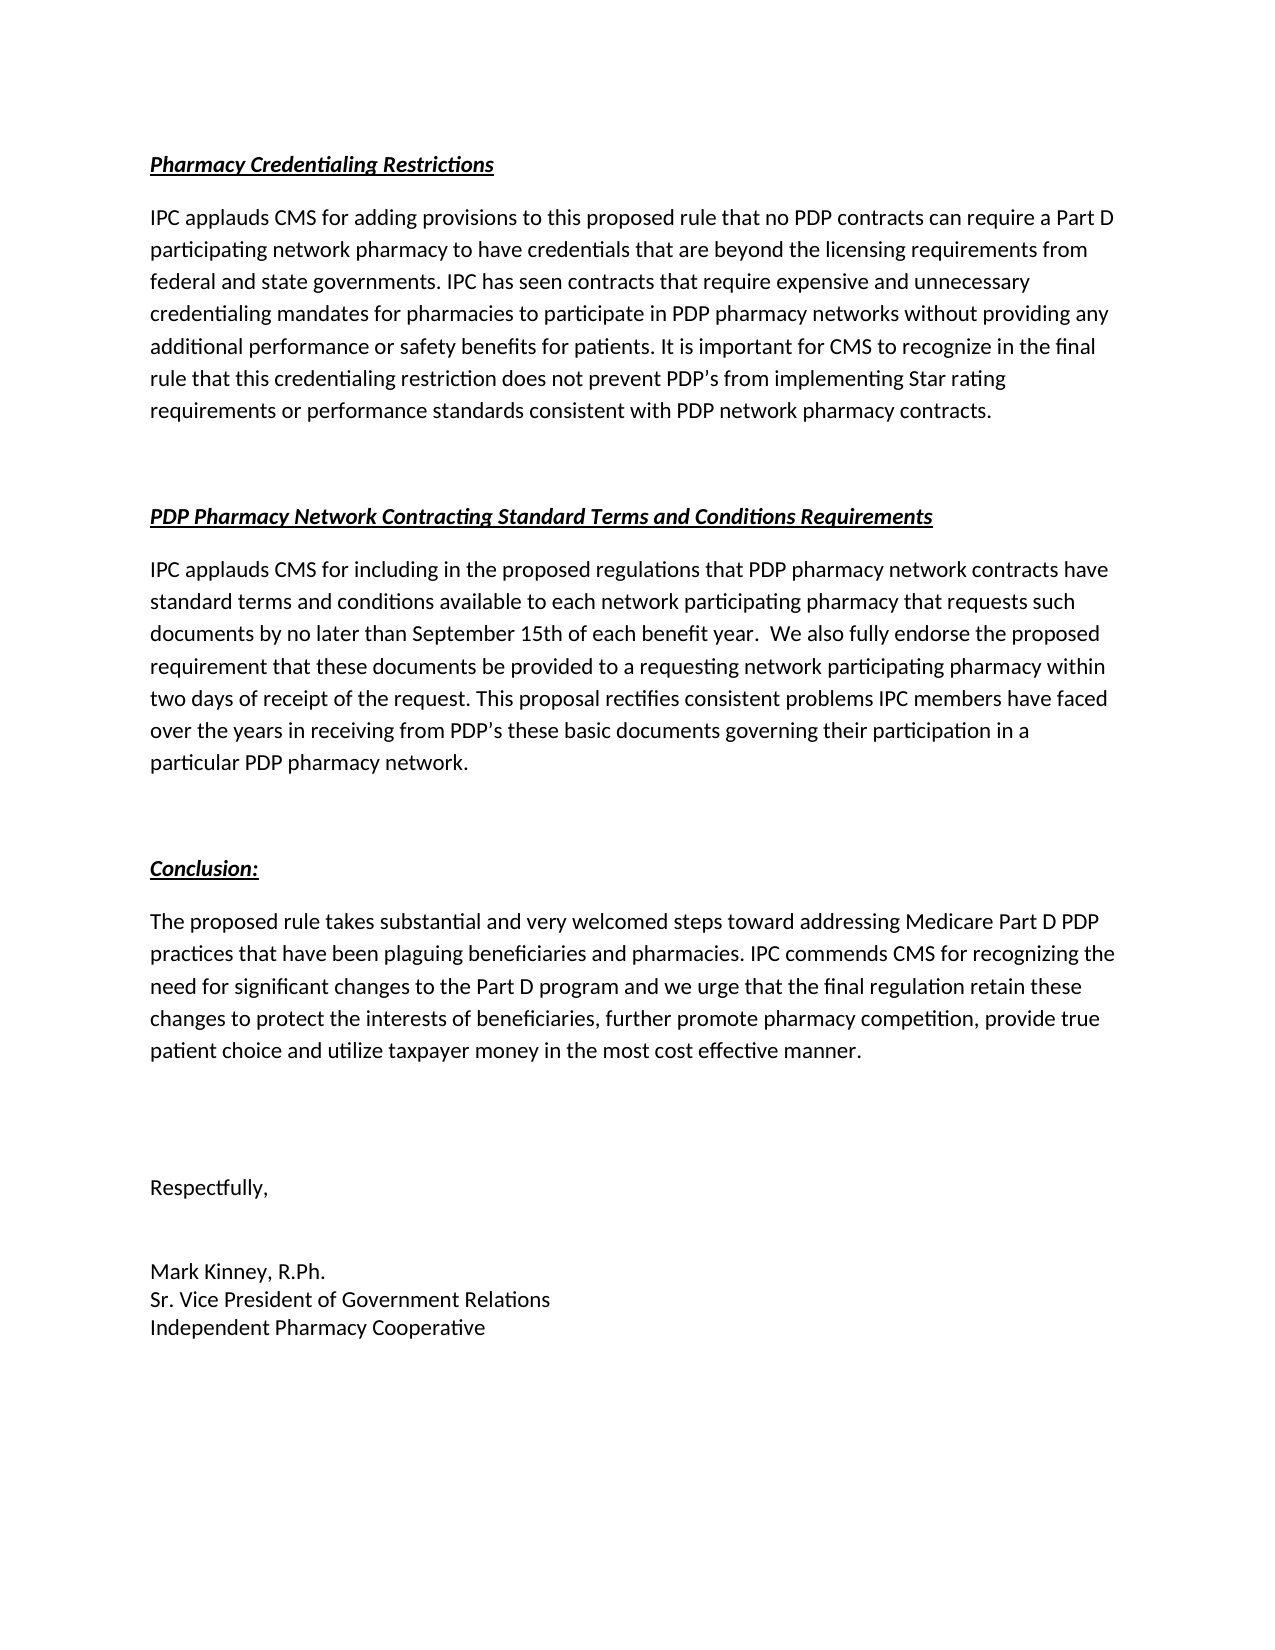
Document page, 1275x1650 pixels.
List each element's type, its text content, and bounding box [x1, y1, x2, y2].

text Respectfully, [150, 1173, 1125, 1201]
text PDP Pharmacy Network Contracting Standard Terms and Conditions Requirements [150, 502, 1125, 530]
text Independent Pharmacy Cooperative [150, 1313, 1125, 1341]
text The proposed rule takes substantial and very welcomed steps toward addressing Medicare Part D PDP practices that have been plaguing beneficiaries and pharmacies. IPC commends CMS for recognizing the need for significant changes to the Part D program and we urge that the final regulation retain these changes to protect the interests of beneficiaries, further promote pharmacy competition, provide true patient choice and utilize taxpayer money in the most cost effective manner. [150, 907, 1125, 1064]
text Conclusion: [150, 854, 1125, 882]
text Sr. Vice President of Government Relations [150, 1285, 1125, 1313]
text Pharmacy Credentialing Restrictions [150, 150, 1125, 178]
text Mark Kinney, R.Ph. [150, 1257, 1125, 1285]
text IPC applauds CMS for adding provisions to this proposed rule that no PDP contracts can require a Part D participating network pharmacy to have credentials that are beyond the licensing requirements from federal and state governments. IPC has seen contracts that require expensive and unnecessary credentialing mandates for pharmacies to participate in PDP pharmacy networks without providing any additional performance or safety benefits for patients. It is important for CMS to recognize in the final rule that this credentialing restriction does not prevent PDP’s from implementing Star rating requirements or performance standards consistent with PDP network pharmacy contracts. [150, 203, 1125, 424]
text IPC applauds CMS for including in the proposed regulations that PDP pharmacy network contracts have standard terms and conditions available to each network participating pharmacy that requests such documents by no later than September 15th of each benefit year. We also fully endorse the proposed requirement that these documents be provided to a requesting network participating pharmacy within two days of receipt of the request. This proposal rectifies consistent problems IPC members have faced over the years in receiving from PDP’s these basic documents governing their participation in a particular PDP pharmacy network. [150, 555, 1125, 776]
